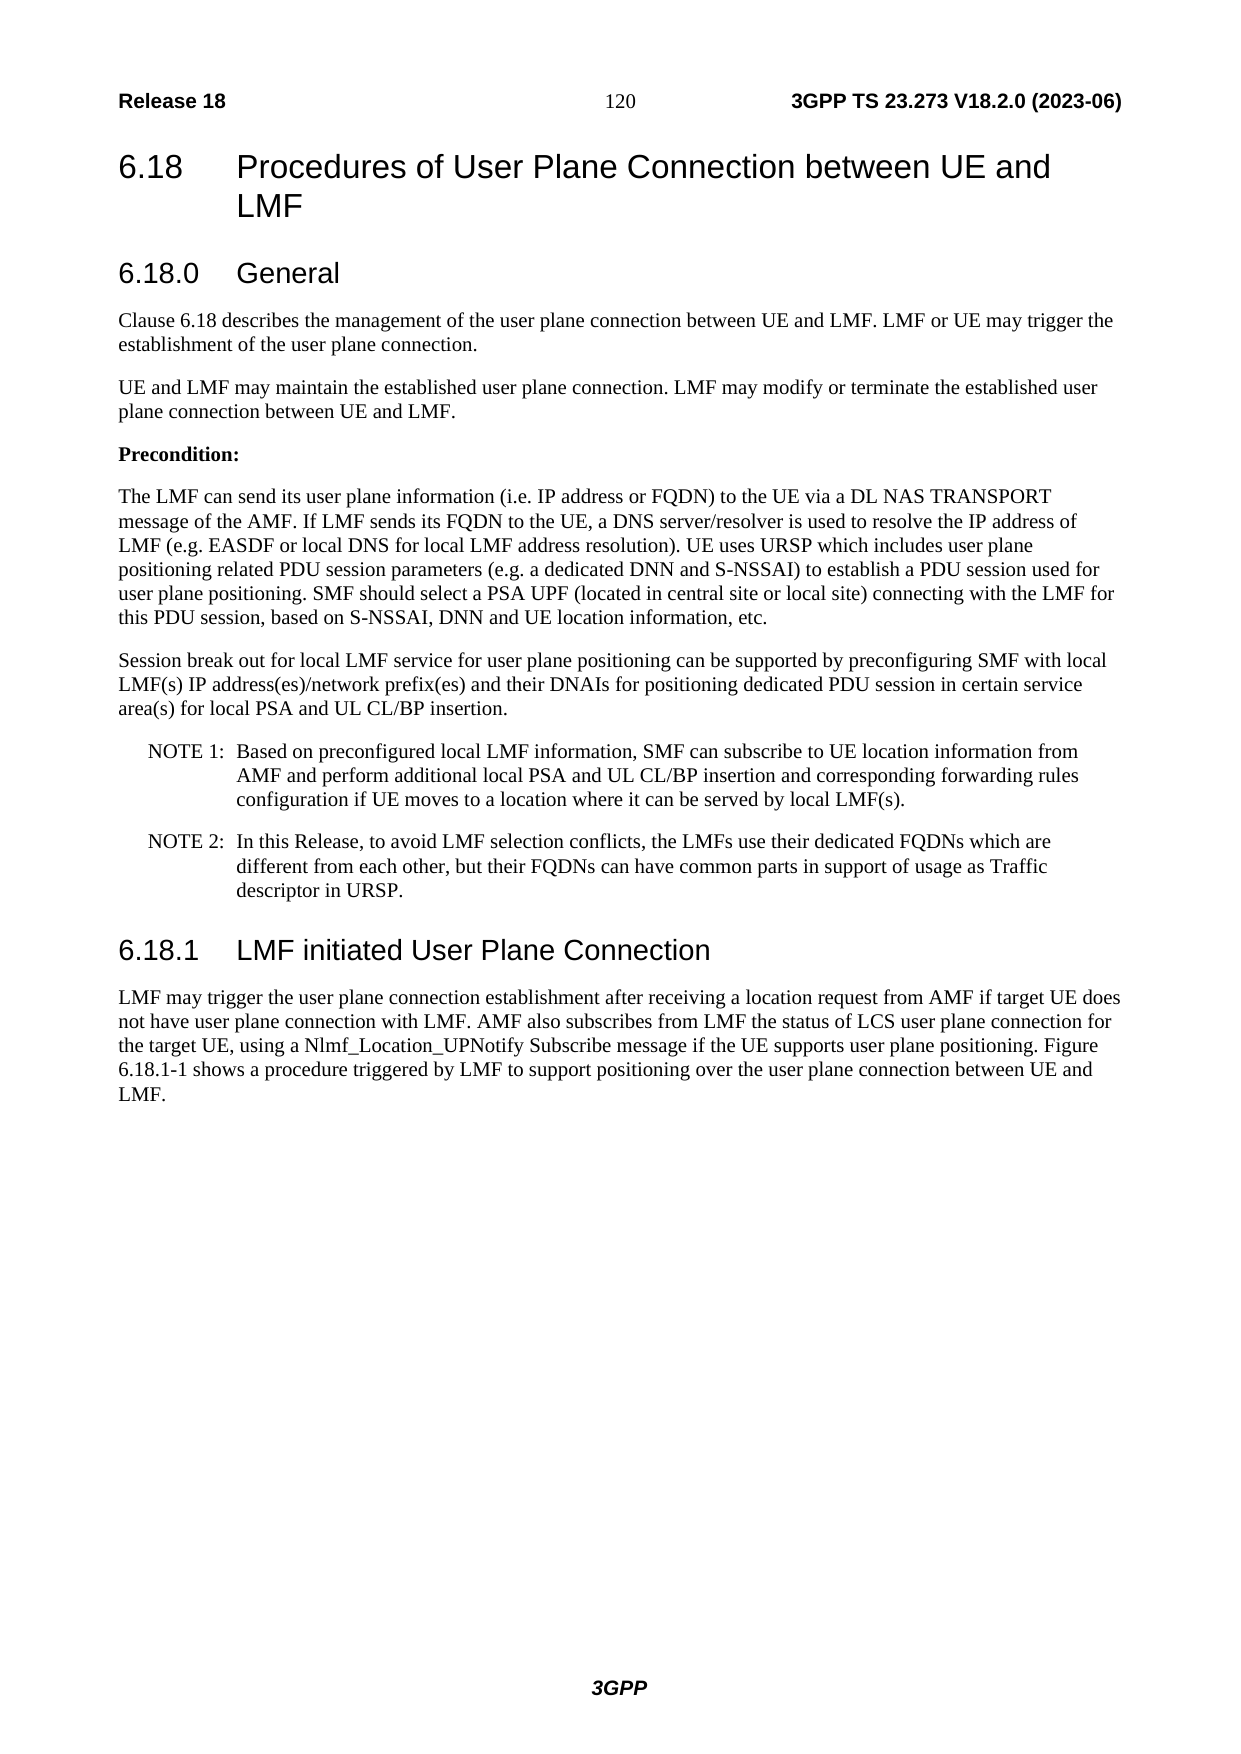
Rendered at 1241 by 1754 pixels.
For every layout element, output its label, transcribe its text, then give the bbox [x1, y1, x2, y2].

text NOTE 1: Based on preconfigured local LMF information, SMF can subscribe to UE location information from AMF and perform additional local PSA and UL CL/BP insertion and corresponding forwarding rules configuration if UE moves to a location where it can be served by local LMF(s). [148, 738, 1122, 811]
subtitle 6.18.1 LMF initiated User Plane Connection [118, 933, 1122, 966]
text Session break out for local LMF service for user plane positioning can be supported by preconfiguring SMF with local LMF(s) IP address(es)/network prefix(es) and their DNAIs for positioning dedicated PDU session in certain service area(s) for local PSA and UL CL/BP insertion. [118, 648, 1122, 720]
text Clause 6.18 describes the management of the user plane connection between UE and LMF. LMF or UE may trigger the establishment of the user plane connection. [118, 308, 1122, 356]
subtitle 6.18.0 General [118, 256, 1122, 289]
subtitle 6.18 Procedures of User Plane Connection between UE and LMF [118, 147, 1122, 224]
text UE and LMF may maintain the established user plane connection. LMF may modify or terminate the established user plane connection between UE and LMF. [118, 375, 1122, 423]
text NOTE 2: In this Release, to avoid LMF selection conflicts, the LMFs use their dedicated FQDNs which are different from each other, but their FQDNs can have common parts in support of usage as Traffic descriptor in URSP. [148, 829, 1122, 902]
text Precondition: [118, 442, 1122, 466]
text LMF may trigger the user plane connection establishment after receiving a location request from AMF if target UE does not have user plane connection with LMF. AMF also subscribes from LMF the status of LCS user plane connection for the target UE, using a Nlmf_Location_UPNotify Subscribe message if the UE supports user plane positioning. Figure 6.18.1-1 shows a procedure triggered by LMF to support positioning over the user plane connection between UE and LMF. [118, 985, 1122, 1106]
text The LMF can send its user plane information (i.e. IP address or FQDN) to the UE via a DL NAS TRANSPORT message of the AMF. If LMF sends its FQDN to the UE, a DNS server/resolver is used to resolve the IP address of LMF (e.g. EASDF or local DNS for local LMF address resolution). UE uses URSP which includes user plane positioning related PDU session parameters (e.g. a dedicated DNN and S-NSSAI) to establish a PDU session used for user plane positioning. SMF should select a PSA UPF (located in central site or local site) connecting with the LMF for this PDU session, based on S-NSSAI, DNN and UE location information, etc. [118, 484, 1122, 629]
